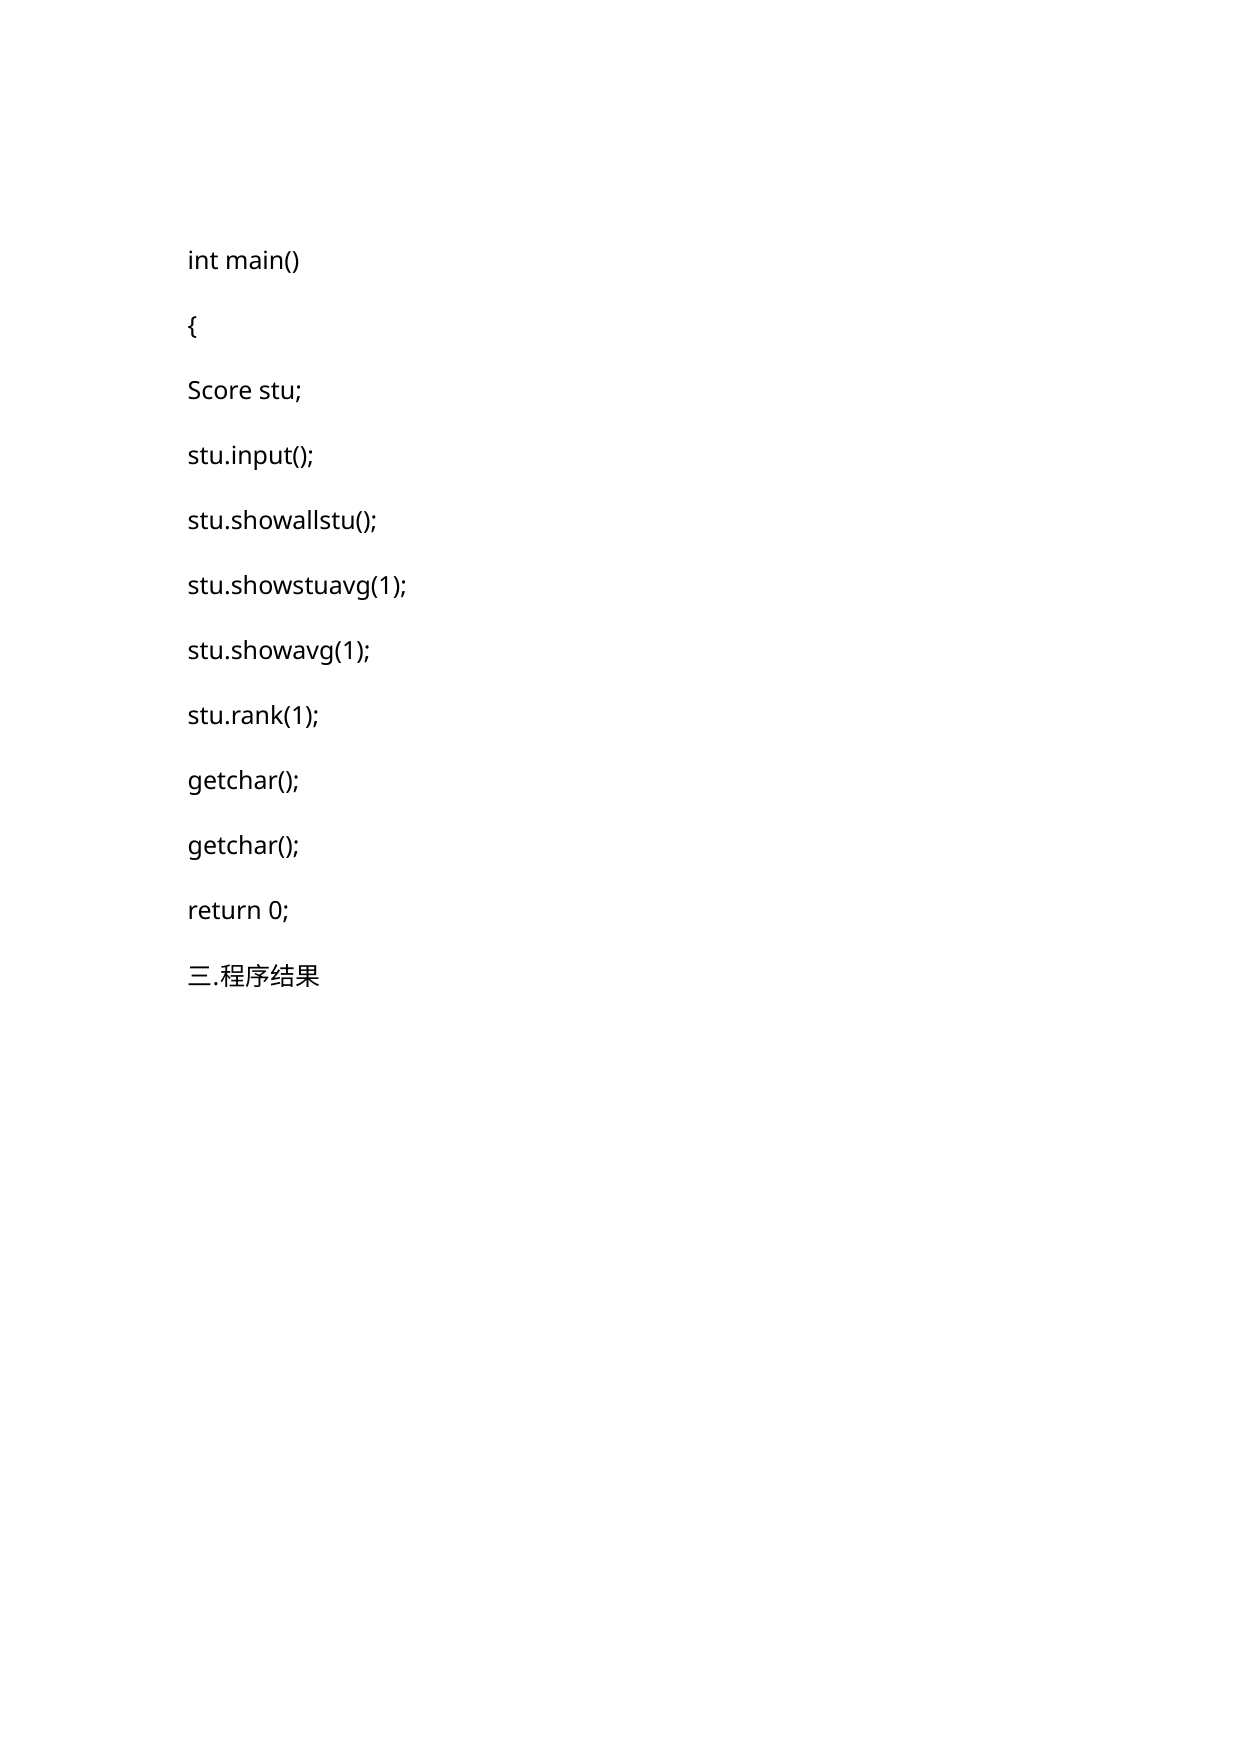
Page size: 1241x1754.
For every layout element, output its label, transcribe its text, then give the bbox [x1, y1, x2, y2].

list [187, 162, 1053, 942]
list 程序结果 [187, 942, 1053, 1007]
